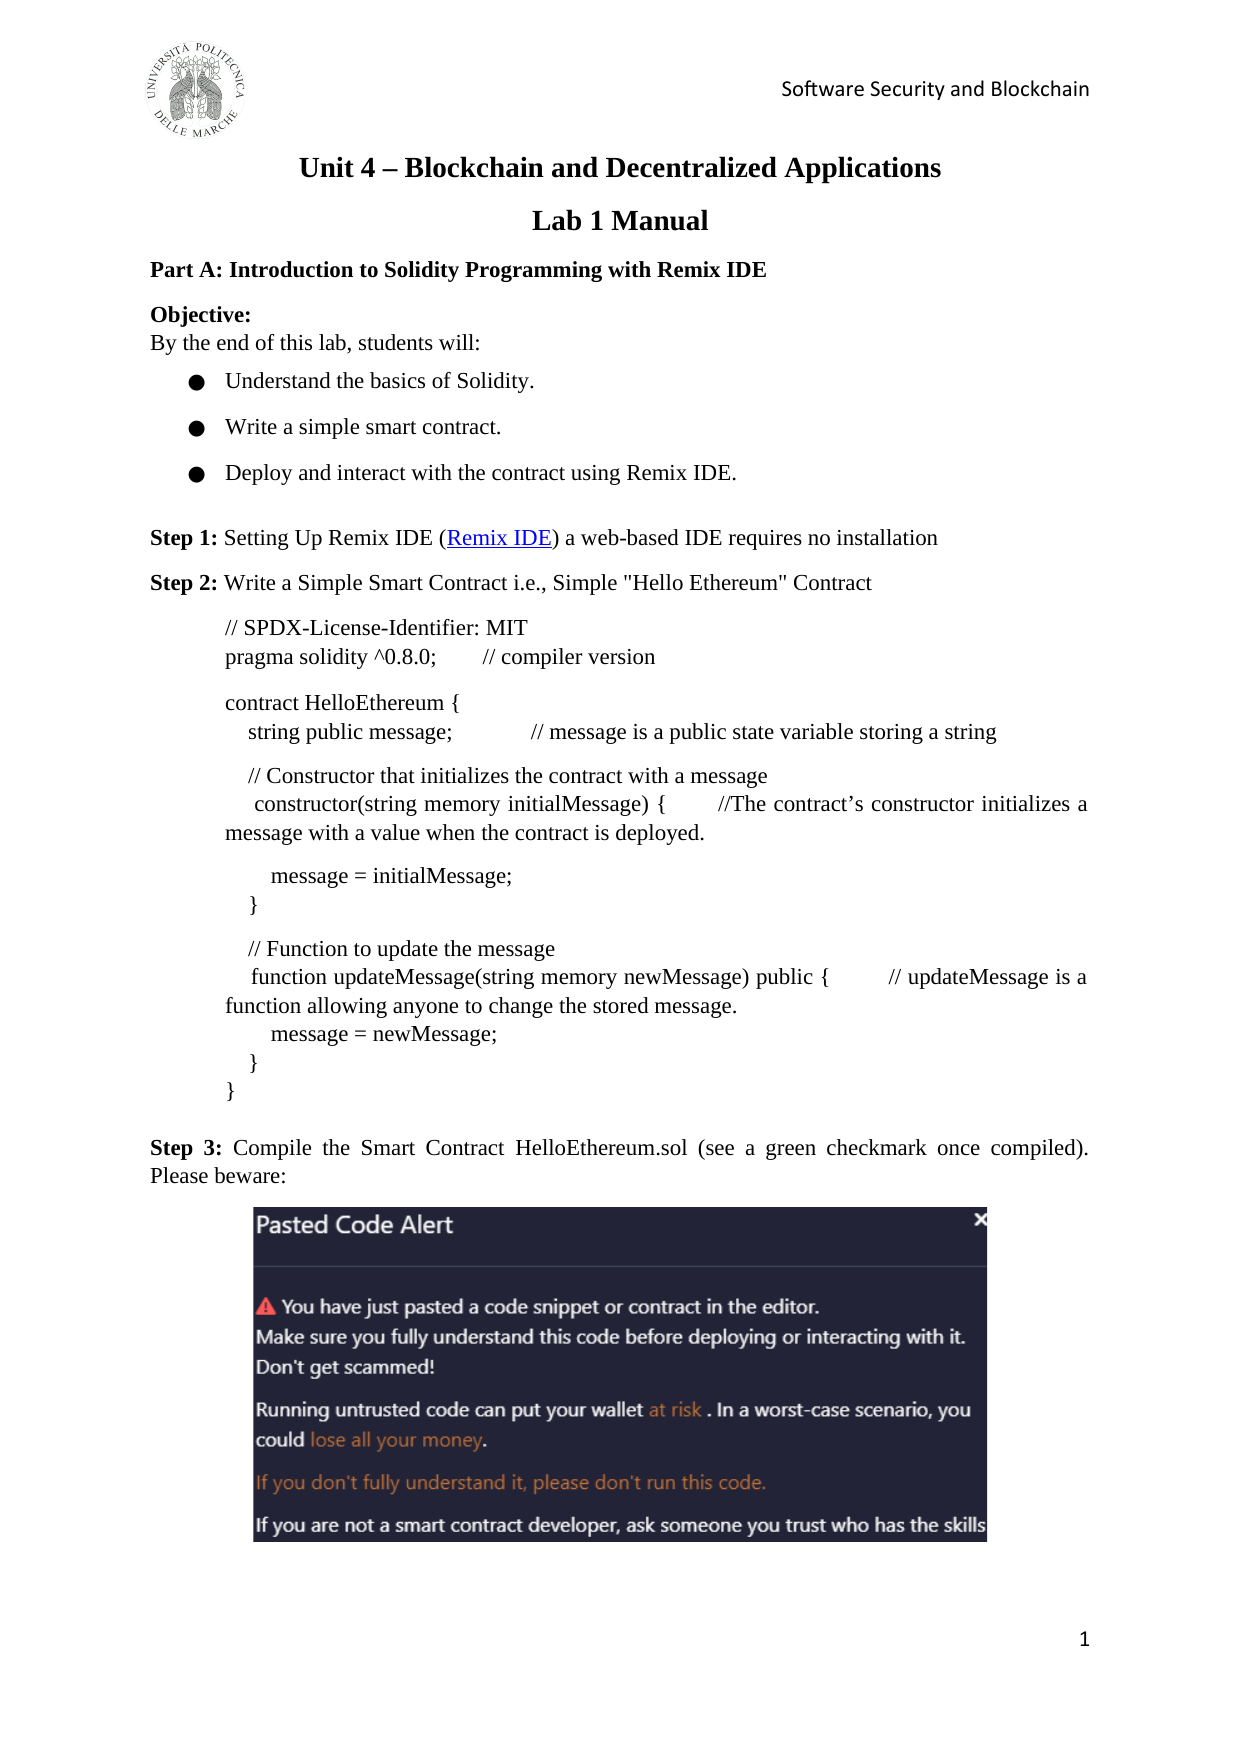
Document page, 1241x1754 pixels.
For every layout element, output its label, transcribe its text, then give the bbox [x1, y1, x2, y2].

text // SPDX-License-Identifier: MIT [225, 614, 1090, 641]
text Objective: [150, 301, 1090, 327]
list Understand the basics of Solidity. [187, 358, 1090, 400]
text string public message; // message is a public state variable storing a string [225, 718, 1090, 744]
text Step 2: Write a Simple Smart Contract i.e., Simple "Hello Ethereum" Contract [150, 569, 1090, 596]
text // Function to update the message [225, 935, 1090, 961]
text message = newMessage; [225, 1020, 1090, 1047]
text By the end of this lab, students will: [150, 329, 1090, 356]
text } [225, 891, 1090, 917]
picture [145, 41, 245, 139]
text message = initialMessage; [225, 862, 1090, 889]
text contract HelloEthereum { [225, 689, 1090, 716]
text Step 1: Setting Up Remix IDE (Remix IDE) a web-based IDE requires no installation [150, 524, 1090, 551]
picture [253, 1207, 988, 1542]
text Unit 4 – Blockchain and Decentralized Applications [150, 150, 1090, 183]
text Part A: Introduction to Solidity Programming with Remix IDE [150, 256, 1090, 282]
text constructor(string memory initialMessage) { //The contract’s constructor initializes a message with a value when the contract is deployed. [225, 790, 1090, 845]
text pragma solidity ^0.8.0; // compiler version [225, 643, 1090, 669]
list Write a simple smart contract. [187, 404, 1090, 446]
text function updateMessage(string memory newMessage) public { // updateMessage is a function allowing anyone to change the stored message. [225, 963, 1090, 1018]
text // Constructor that initializes the contract with a message [225, 762, 1090, 788]
text Step 3: Compile the Smart Contract HelloEthereum.sol (see a green checkmark once compiled). Please beware: [150, 1134, 1090, 1189]
list Deploy and interact with the contract using Remix IDE. [187, 450, 1090, 492]
text Lab 1 Manual [150, 203, 1090, 236]
text } [225, 1049, 1090, 1075]
text } [225, 1077, 1090, 1103]
